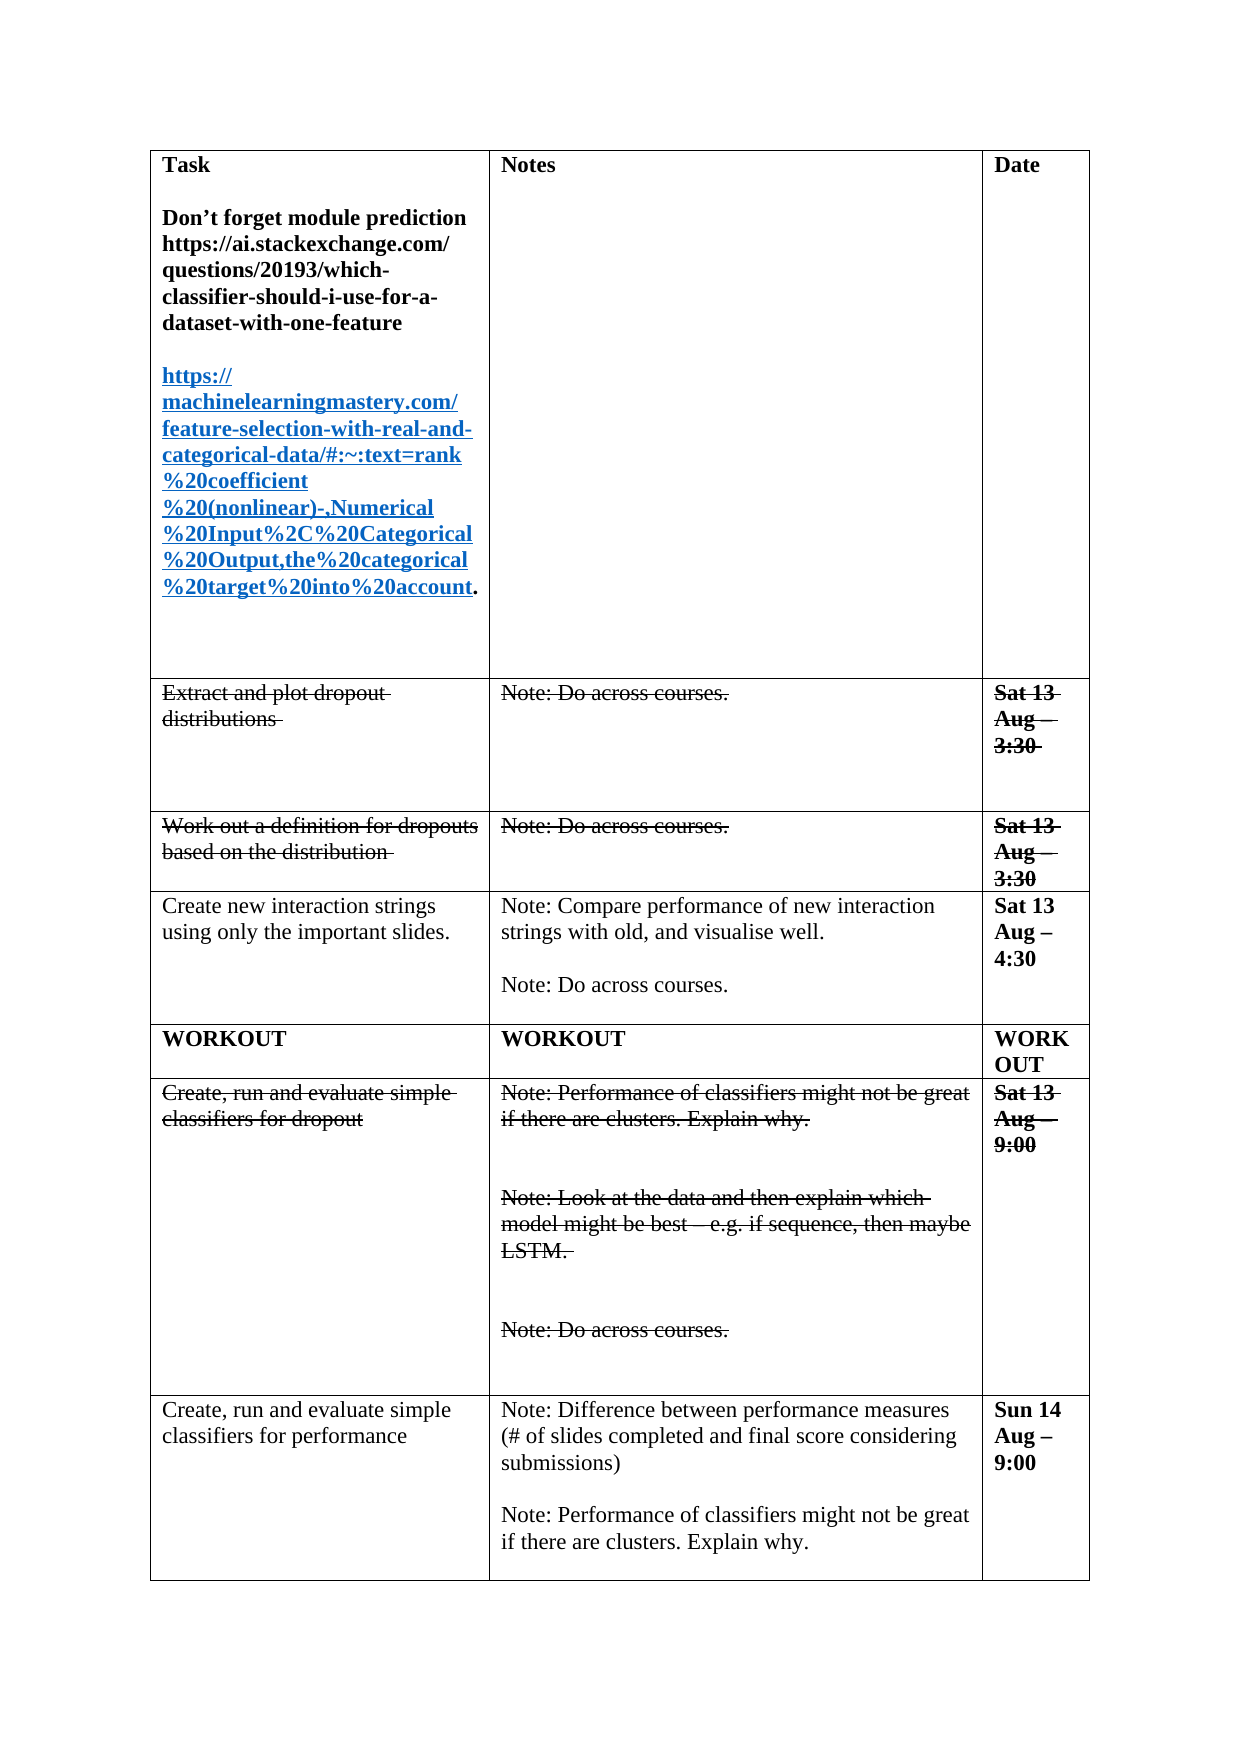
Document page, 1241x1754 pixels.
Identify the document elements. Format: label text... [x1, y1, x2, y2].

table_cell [151, 1396, 489, 1580]
table_cell Sat 13 Aug – 9:00 [983, 1079, 1089, 1395]
table_cell Note: Do across courses. [490, 812, 982, 891]
table_cell Create new interaction strings using only the important slides. [151, 892, 489, 1024]
table_header Date [983, 151, 1089, 678]
table_cell Create, run and evaluate simple classifiers for dropout [151, 1079, 489, 1395]
table_cell Note: Do across courses. [490, 679, 982, 811]
table_cell Sat 13 Aug – 3:30 [983, 679, 1089, 811]
table_cell WORKOUT [151, 1025, 489, 1078]
table_cell WORKOUT [983, 1025, 1089, 1078]
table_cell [490, 1396, 982, 1580]
table_cell Note: Compare performance of new interaction strings with old, and visualise well. Note: Do across courses. [490, 892, 982, 1024]
table_cell WORKOUT [490, 1025, 982, 1078]
table_cell Sat 13 Aug – 4:30 [983, 892, 1089, 1024]
table_cell Note: Performance of classifiers might not be great if there are clusters. Explain why. Note: Look at the data and then explain which model might be best – e.g. if sequence, then maybe LSTM. Note: Do across courses. [490, 1079, 982, 1395]
table_cell Sat 13 Aug – 3:30 [983, 812, 1089, 891]
table_cell Work out a definition for dropouts based on the distribution [151, 812, 489, 891]
table_cell Sun 14 Aug – 9:00 [983, 1396, 1089, 1580]
table_header Task Don’t forget module prediction https://ai.stackexchange.com/questions/20193/which-classifier-should-i-use-for-a-dataset-with-one-feature https://machinelearningmastery.com/feature-selection-with-real-and-categorical-data/#:~:text=rank%20coefficient%20(nonlinear)-,Numerical%20Input%2C%20Categorical%20Output,the%20categorical%20target%20into%20account. [151, 151, 489, 678]
table_header Notes [490, 151, 982, 678]
table_cell Extract and plot dropout distributions [151, 679, 489, 811]
